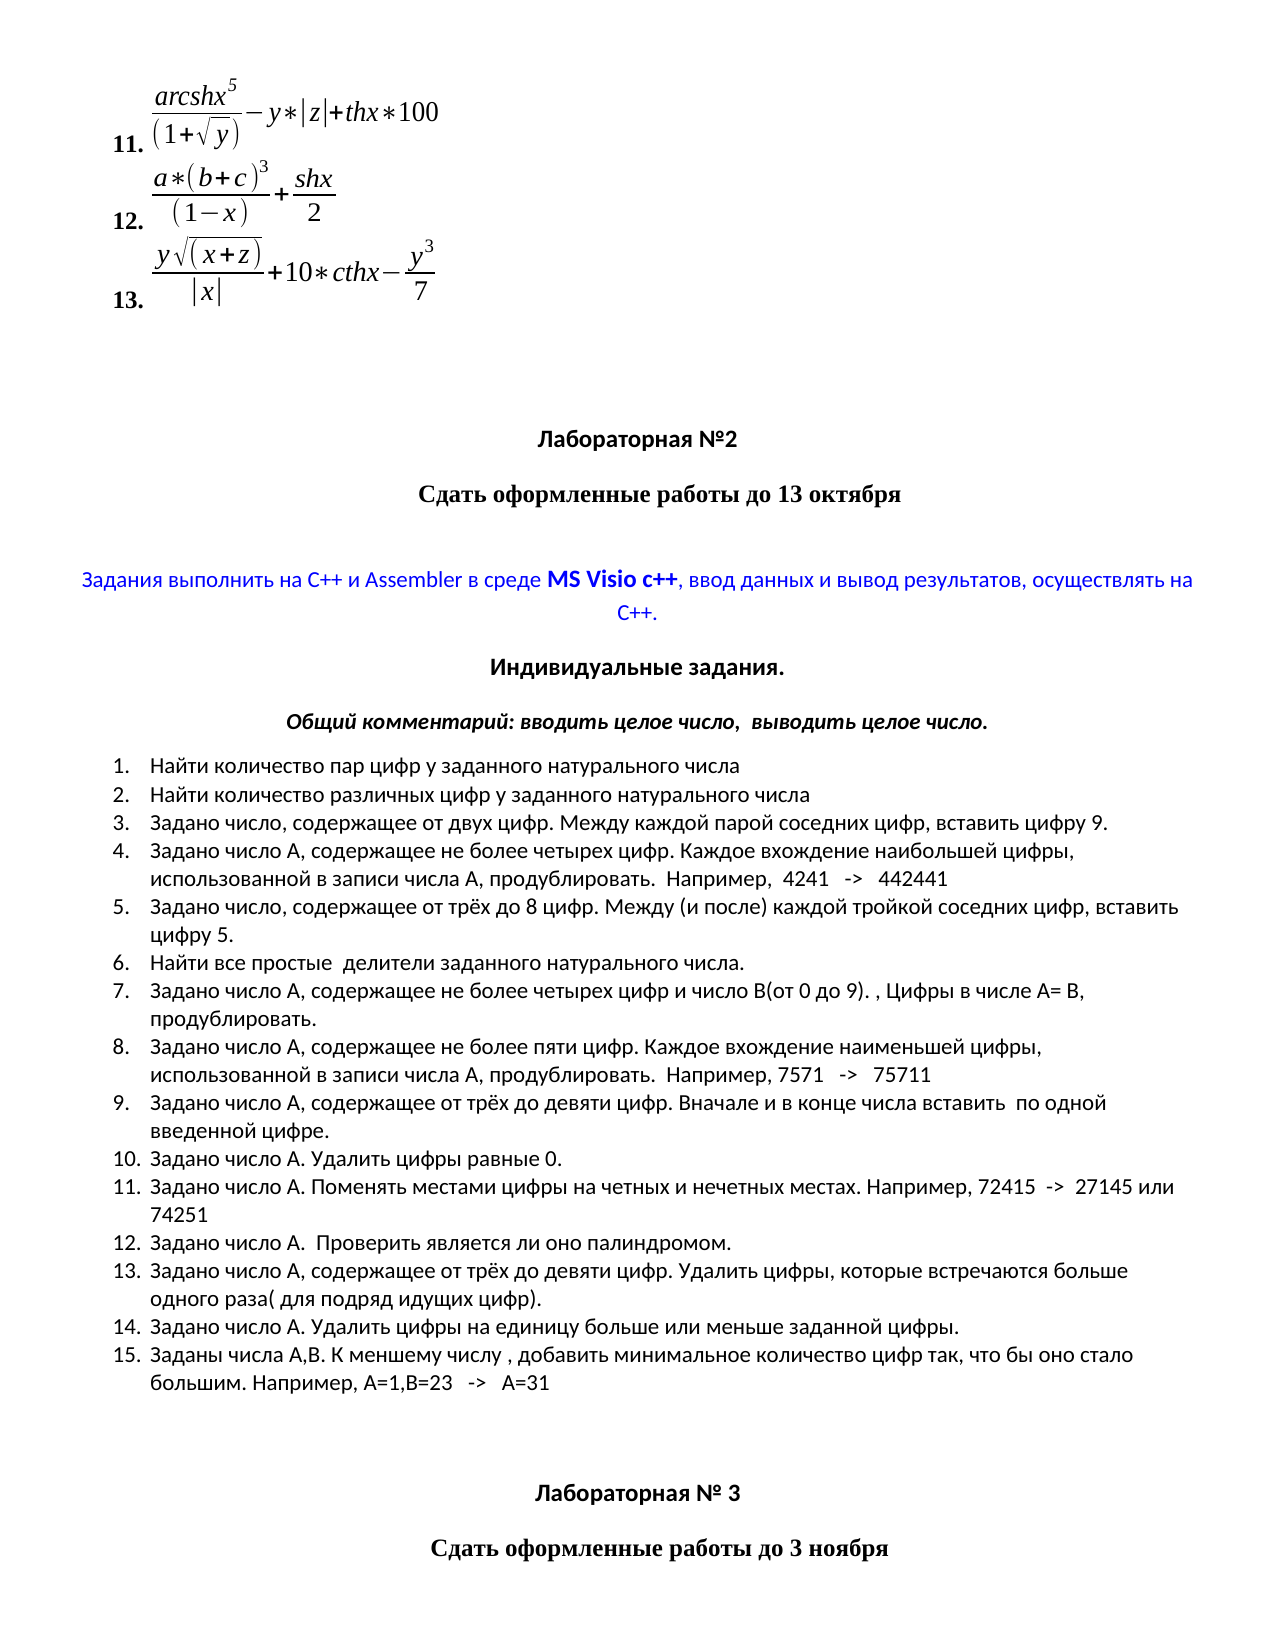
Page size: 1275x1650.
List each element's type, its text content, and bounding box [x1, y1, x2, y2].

list Найти все простые делители заданного натурального числа. [112, 948, 1200, 976]
list Задано число А. Проверить является ли оно палиндромом. [112, 1228, 1200, 1256]
text Лабораторная № 3 [75, 1477, 1200, 1508]
list Задано число А, содержащее не более четырех цифр. Каждое вхождение наибольшей цифры, использованной в записи числа А, продублировать. Например, 4241 -> 442441 [112, 836, 1200, 892]
text Лабораторная №2 [75, 423, 1200, 453]
list Задано число, содержащее от трёх до 8 цифр. Между (и после) каждой тройкой соседних цифр, вставить цифру 5. [112, 892, 1200, 948]
list Задано число А. Удалить цифры равные 0. [112, 1144, 1200, 1172]
list Задано число, содержащее от двух цифр. Между каждой парой соседних цифр, вставить цифру 9. [112, 808, 1200, 836]
list Заданы числа А,B. К меншему числу , добавить минимальное количество цифр так, что бы оно стало большим. Например, A=1,B=23 -> A=31 [112, 1340, 1200, 1396]
list Задано число А, содержащее от трёх до девяти цифр. Удалить цифры, которые встречаются больше одного раза( для подряд идущих цифр). [112, 1256, 1200, 1312]
list Задано число А, содержащее не более четырех цифр и число В(от 0 до 9). , Цифры в числе А= В, продублировать. [112, 976, 1200, 1032]
list Задано число А. Удалить цифры на единицу больше или меньше заданной цифры. [112, 1312, 1200, 1340]
text Общий комментарий: вводить целое число, выводить целое число. [75, 707, 1200, 735]
list Задано число А, содержащее не более пяти цифр. Каждое вхождение наименьшей цифры, использованной в записи числа А, продублировать. Например, 7571 -> 75711 [112, 1032, 1200, 1088]
text Индивидуальные задания. [75, 651, 1200, 682]
list Задано число А, содержащее от трёх до девяти цифр. Вначале и в конце числа вставить по одной введенной цифре. [112, 1088, 1200, 1144]
title Сдать оформленные работы до 3 ноября [119, 1533, 1200, 1562]
list Найти количество пар цифр у заданного натурального числа [112, 752, 1200, 780]
list Найти количество различных цифр у заданного натурального числа [112, 780, 1200, 808]
text Задания выполнить на С++ и Assembler в среде MS Visio c++, ввод данных и вывод результатов, осуществлять на С++. [75, 563, 1200, 626]
title Сдать оформленные работы до 13 октября [119, 479, 1200, 508]
list Задано число А. Поменять местами цифры на четных и нечетных местах. Например, 72415 -> 27145 или 74251 [112, 1172, 1200, 1228]
